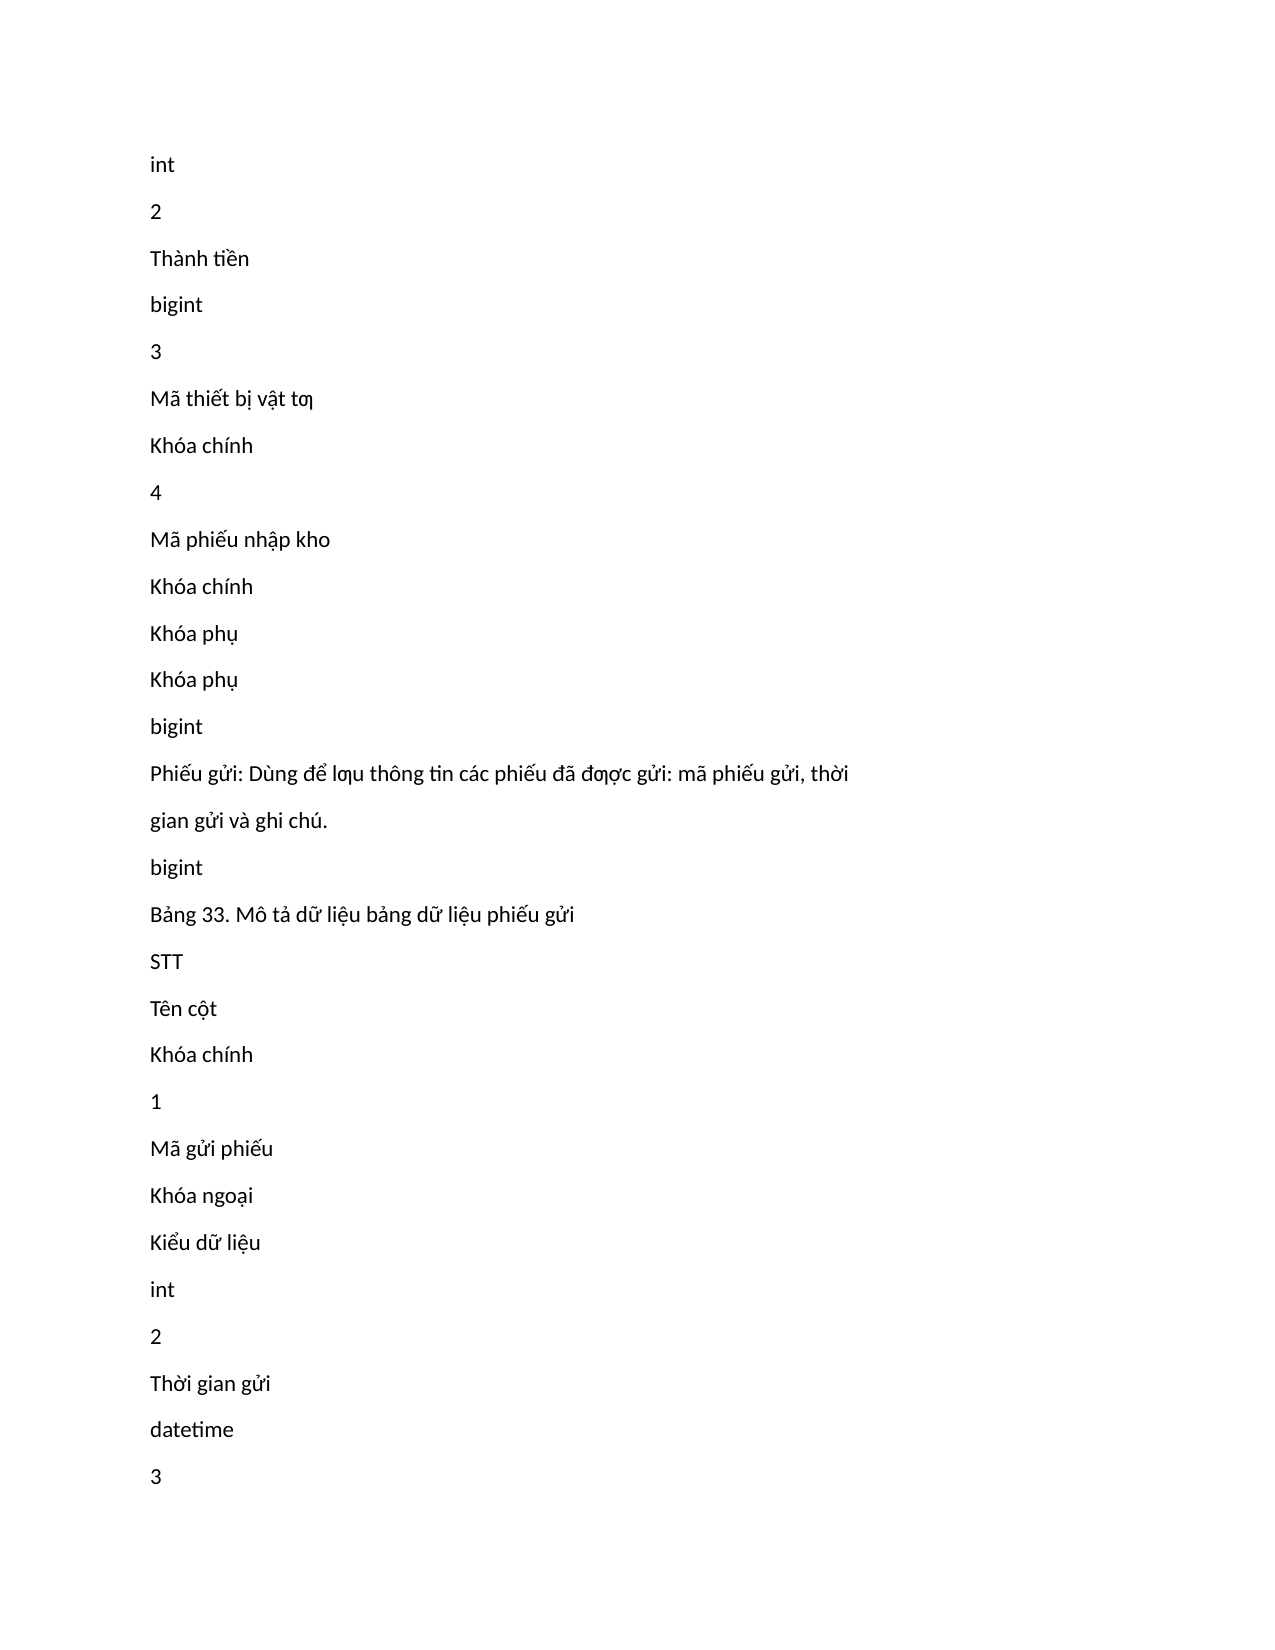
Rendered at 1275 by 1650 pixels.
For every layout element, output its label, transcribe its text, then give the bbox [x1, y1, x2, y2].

text 1 [150, 1087, 1125, 1116]
text Tên cột [150, 994, 1125, 1022]
text 3 [150, 337, 1125, 366]
text Phiếu gửi: Dùng để lƣu thông tin các phiếu đã đƣợc gửi: mã phiếu gửi, thời [150, 759, 1125, 787]
text Khóa ngoại [150, 1181, 1125, 1209]
text 4 [150, 478, 1125, 506]
text Thời gian gửi [150, 1369, 1125, 1397]
text int [150, 1275, 1125, 1303]
text gian gửi và ghi chú. [150, 806, 1125, 834]
text Khóa phụ [150, 666, 1125, 694]
text Kiểu dữ liệu [150, 1228, 1125, 1256]
text 2 [150, 197, 1125, 225]
text Khóa phụ [150, 619, 1125, 647]
text Mã phiếu nhập kho [150, 525, 1125, 553]
text Mã thiết bị vật tƣ [150, 384, 1125, 412]
text 3 [150, 1462, 1125, 1491]
text 2 [150, 1322, 1125, 1350]
text Bảng 33. Mô tả dữ liệu bảng dữ liệu phiếu gửi [150, 900, 1125, 928]
text Mã gửi phiếu [150, 1134, 1125, 1162]
text Khóa chính [150, 572, 1125, 600]
text bigint [150, 853, 1125, 881]
text int [150, 150, 1125, 178]
text Khóa chính [150, 431, 1125, 459]
text Thành tiền [150, 244, 1125, 272]
text Khóa chính [150, 1041, 1125, 1069]
text STT [150, 947, 1125, 975]
text bigint [150, 291, 1125, 319]
text datetime [150, 1416, 1125, 1444]
text bigint [150, 712, 1125, 741]
